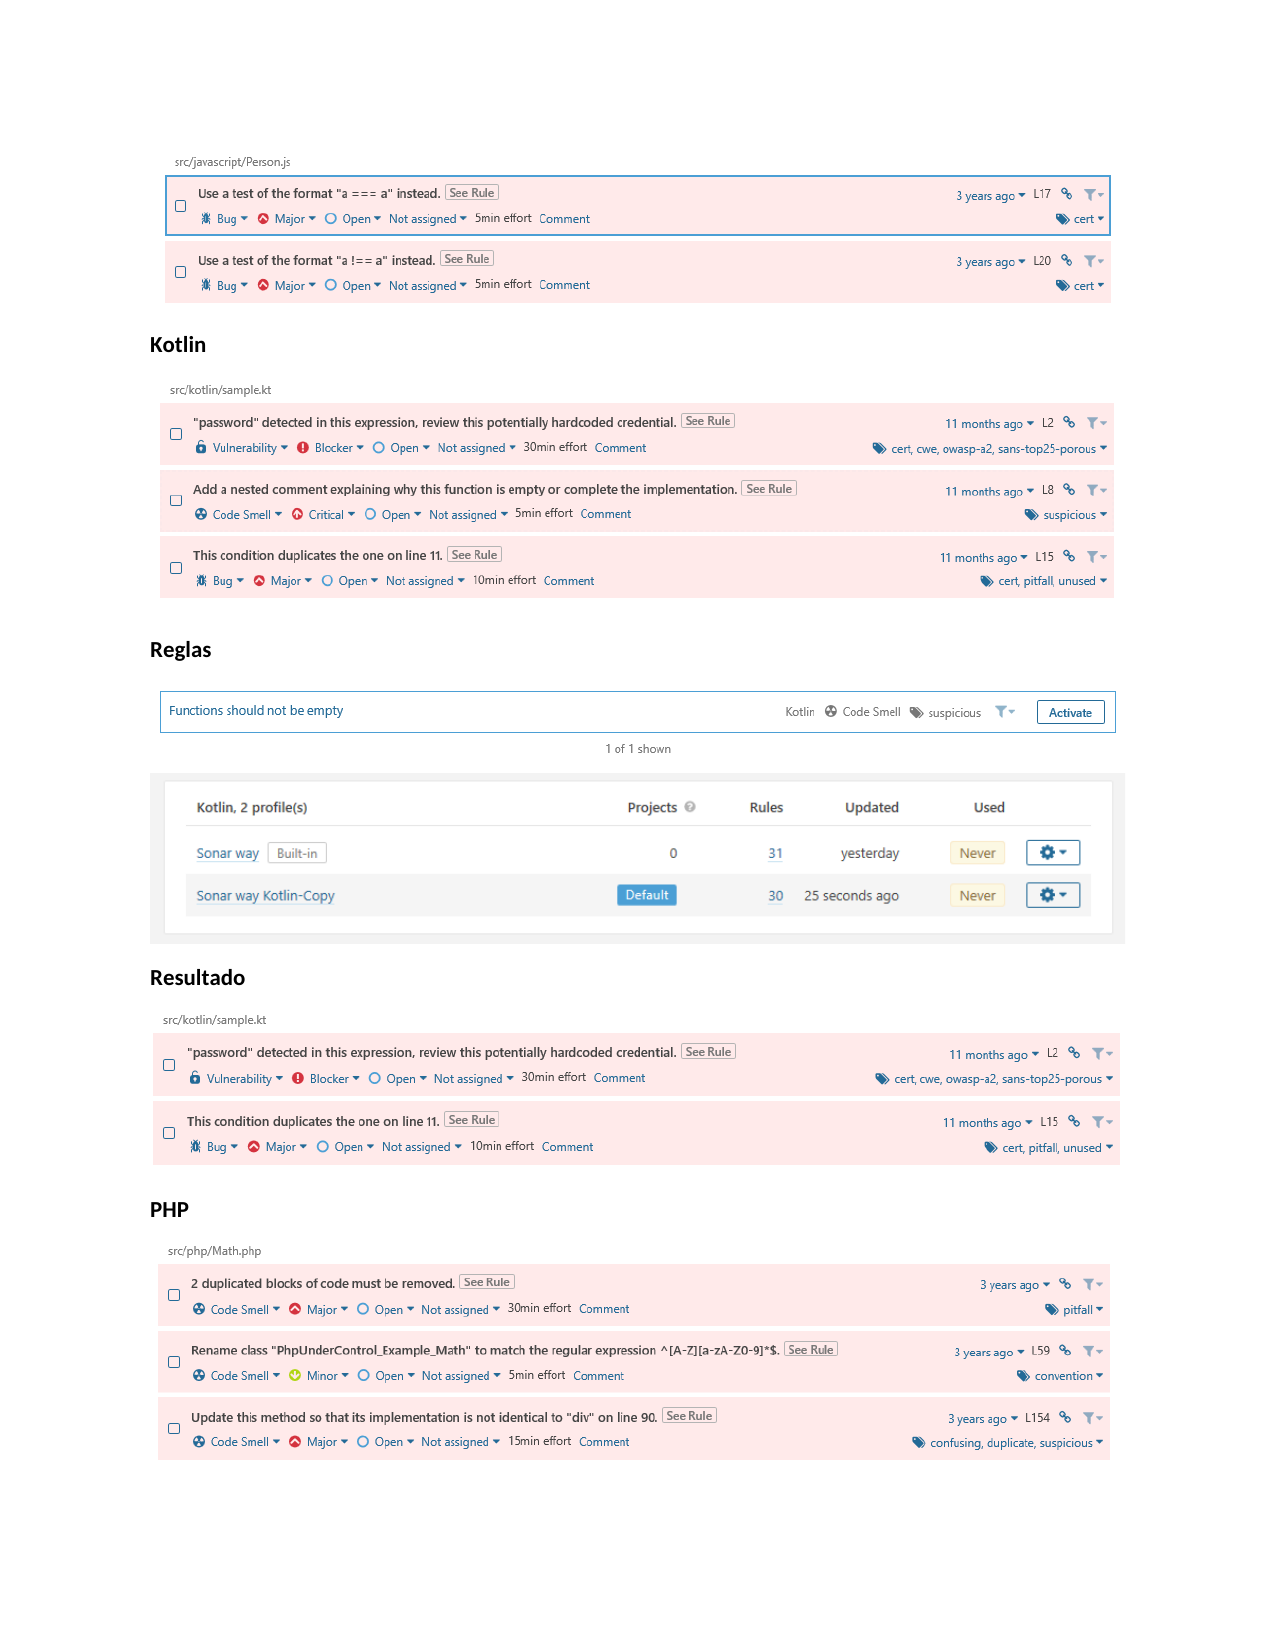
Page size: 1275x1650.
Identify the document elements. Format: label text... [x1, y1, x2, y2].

picture [150, 773, 1125, 944]
picture [150, 150, 1125, 311]
picture [150, 681, 1125, 755]
picture [150, 1009, 1125, 1177]
text PHP [150, 1195, 1125, 1223]
picture [150, 1241, 1125, 1469]
text Kotlin [150, 330, 1125, 358]
picture [150, 376, 1125, 616]
text Resultado [150, 963, 1125, 991]
text Reglas [150, 635, 1125, 663]
